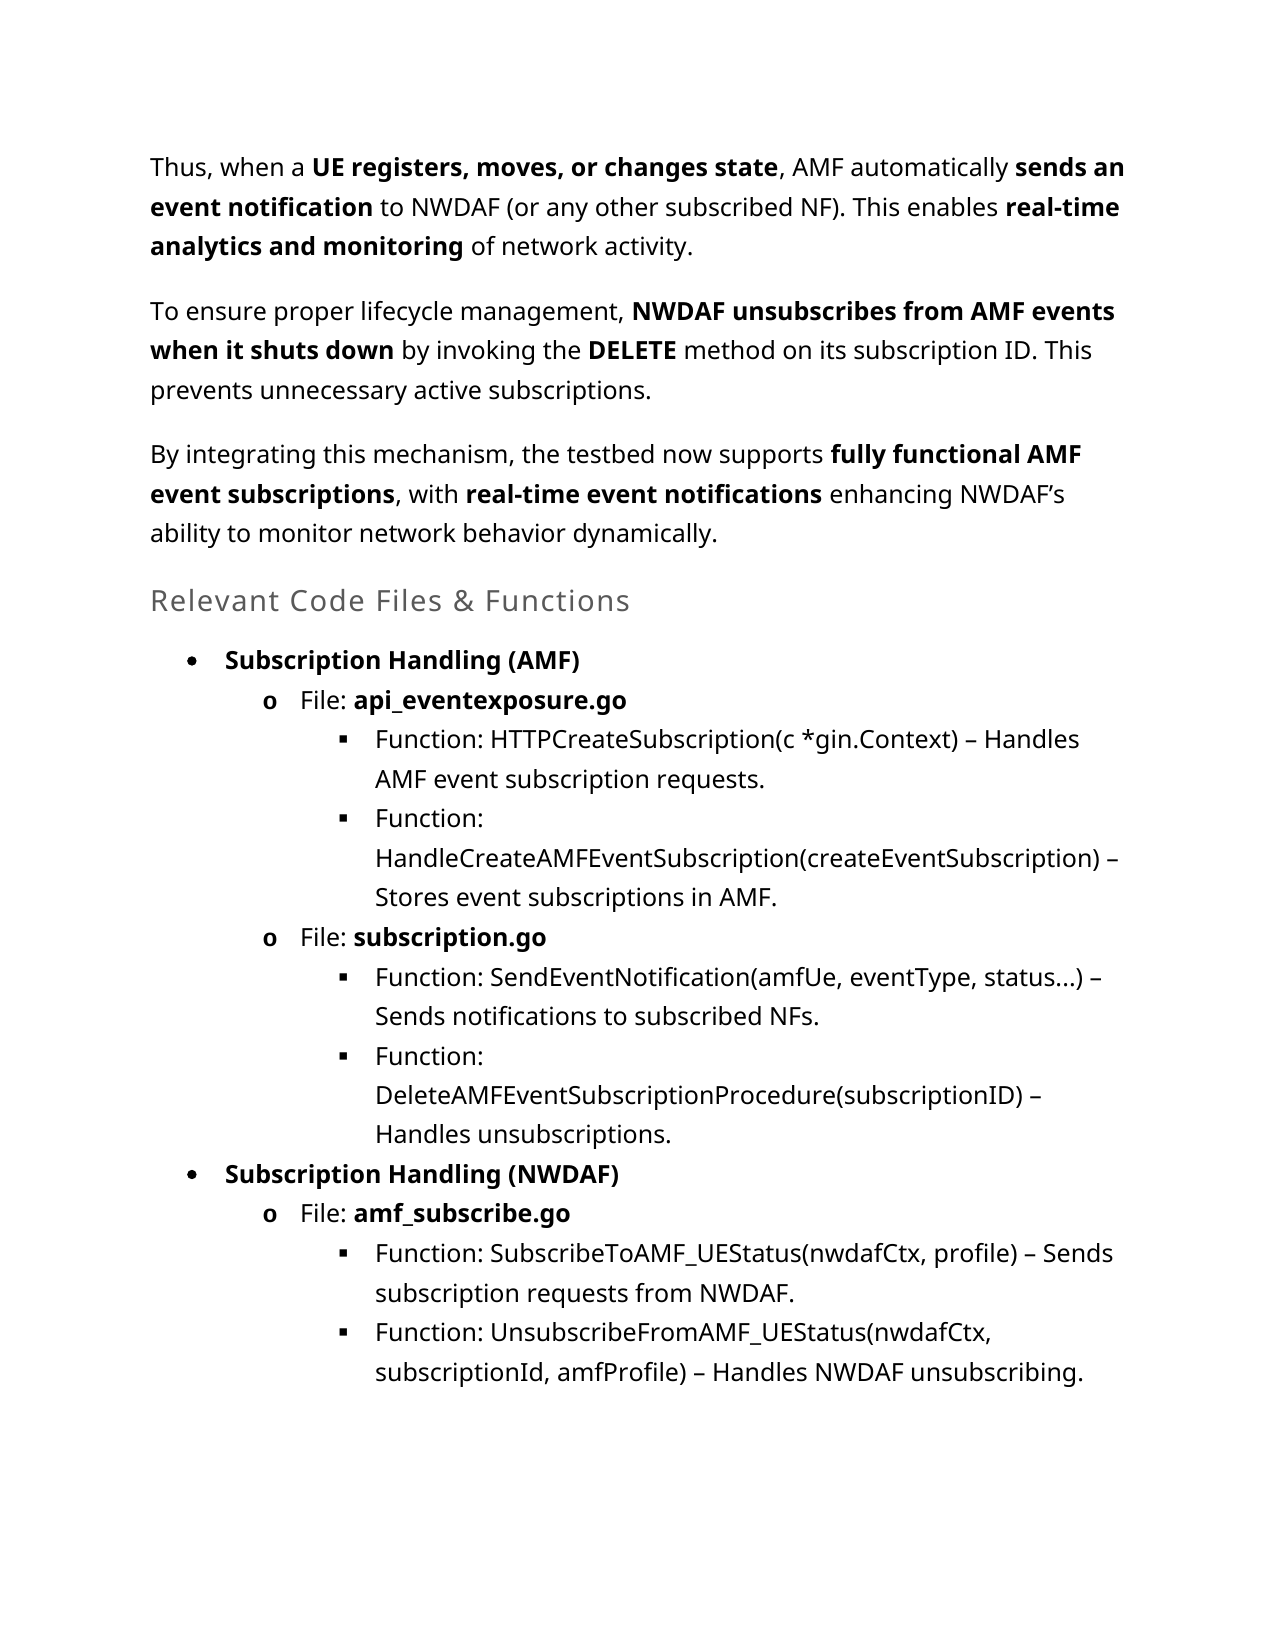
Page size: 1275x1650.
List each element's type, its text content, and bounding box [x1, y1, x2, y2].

text By integrating this mechanism, the testbed now supports fully functional AMF event subscriptions, with real-time event notifications enhancing NWDAF’s ability to monitor network behavior dynamically. [150, 437, 1125, 550]
list Function: HTTPCreateSubscription(c *gin.Context) – Handles AMF event subscription requests. [337, 722, 1125, 796]
list File: amf_subscribe.go [262, 1196, 1125, 1230]
list File: api_eventexposure.go [262, 682, 1125, 717]
list File: subscription.go [262, 919, 1125, 954]
text To ensure proper lifecycle management, NWDAF unsubscribes from AMF events when it shuts down by invoking the DELETE method on its subscription ID. This prevents unnecessary active subscriptions. [150, 293, 1125, 406]
list Function: DeleteAMFEventSubscriptionProcedure(subscriptionID) – Handles unsubscriptions. [337, 1038, 1125, 1151]
list Subscription Handling (AMF) [187, 643, 1125, 677]
subtitle Relevant Code Files & Functions [150, 580, 1125, 620]
list Function: SendEventNotification(amfUe, eventType, status...) – Sends notifications to subscribed NFs. [337, 959, 1125, 1033]
list Subscription Handling (NWDAF) [187, 1157, 1125, 1191]
list Function: UnsubscribeFromAMF_UEStatus(nwdafCtx, subscriptionId, amfProfile) – Handles NWDAF unsubscribing. [337, 1315, 1125, 1388]
text Thus, when a UE registers, moves, or changes state, AMF automatically sends an event notification to NWDAF (or any other subscribed NF). This enables real-time analytics and monitoring of network activity. [150, 150, 1125, 263]
list Function: SubscribeToAMF_UEStatus(nwdafCtx, profile) – Sends subscription requests from NWDAF. [337, 1236, 1125, 1309]
list Function: HandleCreateAMFEventSubscription(createEventSubscription) – Stores event subscriptions in AMF. [337, 801, 1125, 914]
